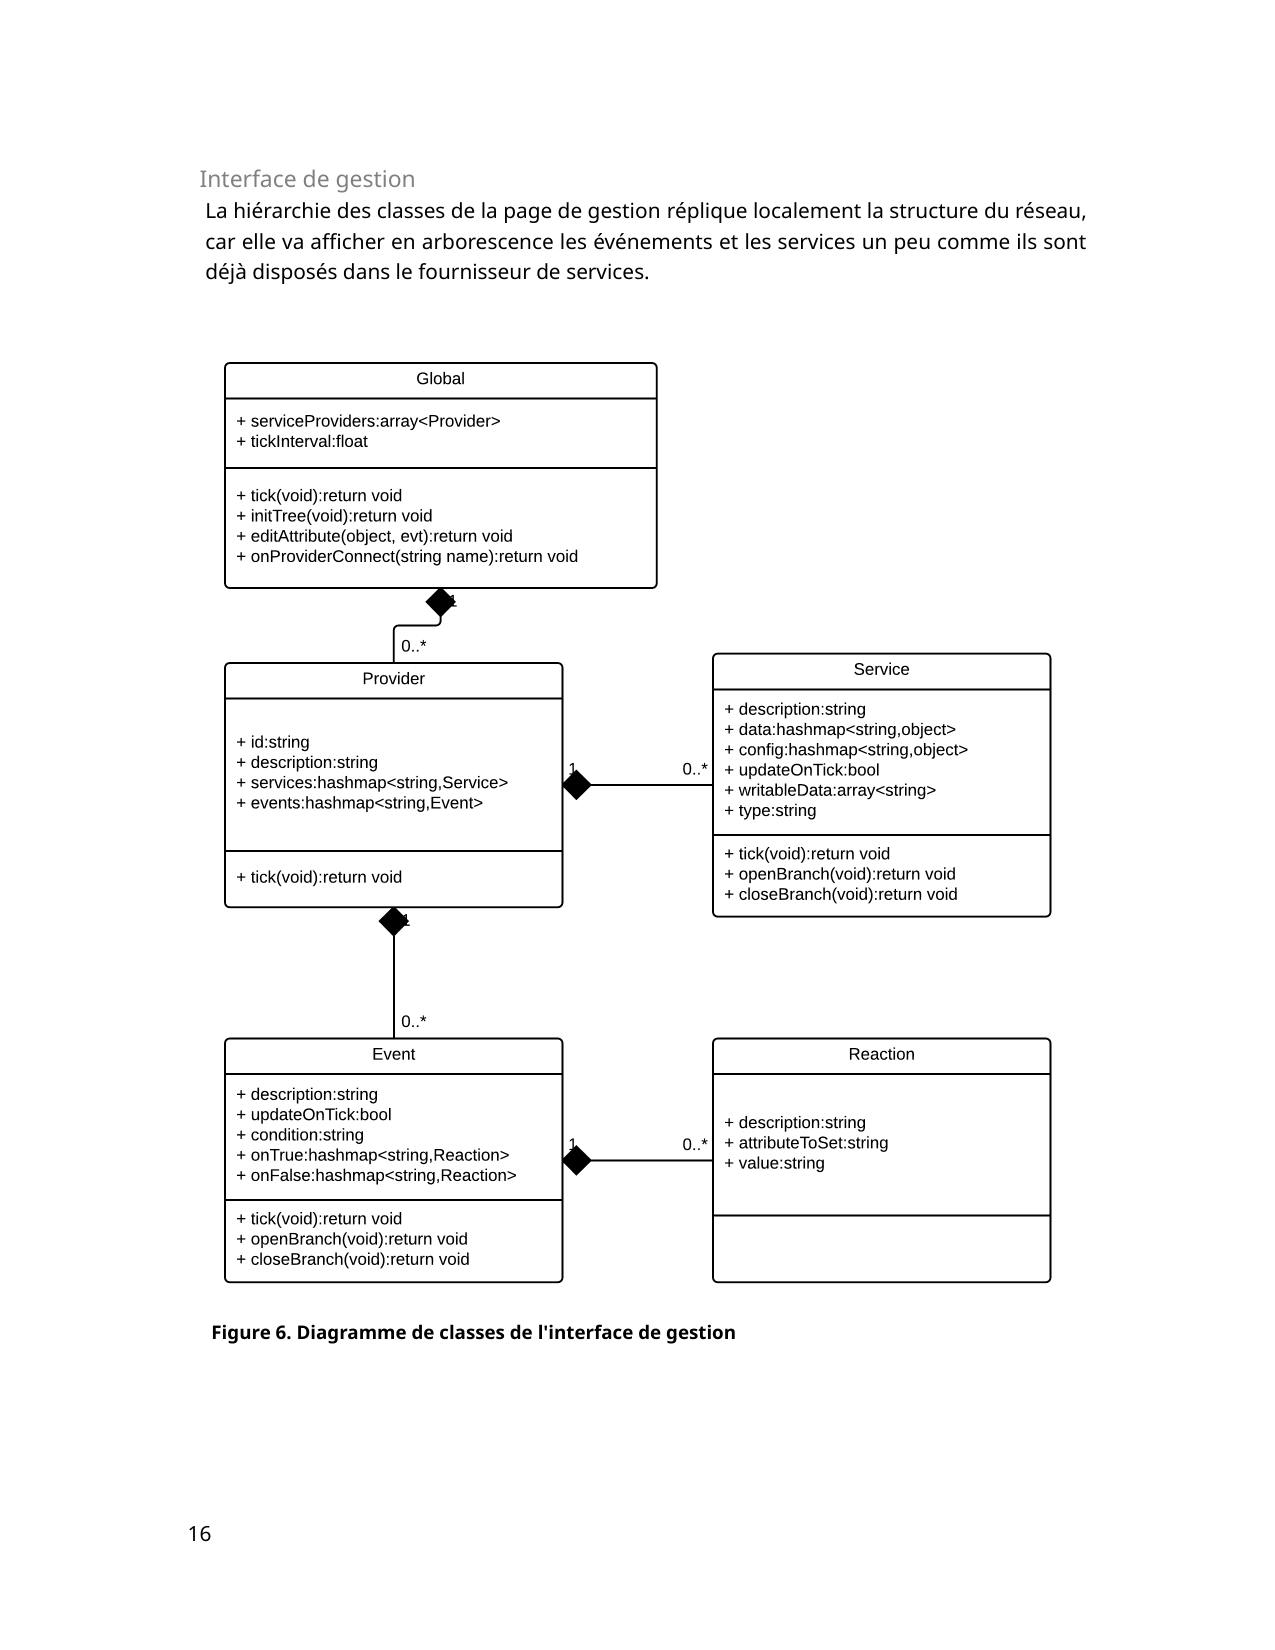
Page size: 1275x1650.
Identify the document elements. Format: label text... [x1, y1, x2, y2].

subtitle Interface de gestion [199, 162, 1087, 194]
text Figure 6. Diagramme de classes de l'interface de gestion [211, 1320, 1087, 1345]
text La hiérarchie des classes de la page de gestion réplique localement la structure du réseau, car elle va afficher en arborescence les événements et les services un peu comme ils sont déjà disposés dans le fournisseur de services. [205, 196, 1087, 286]
picture [187, 325, 1088, 1320]
